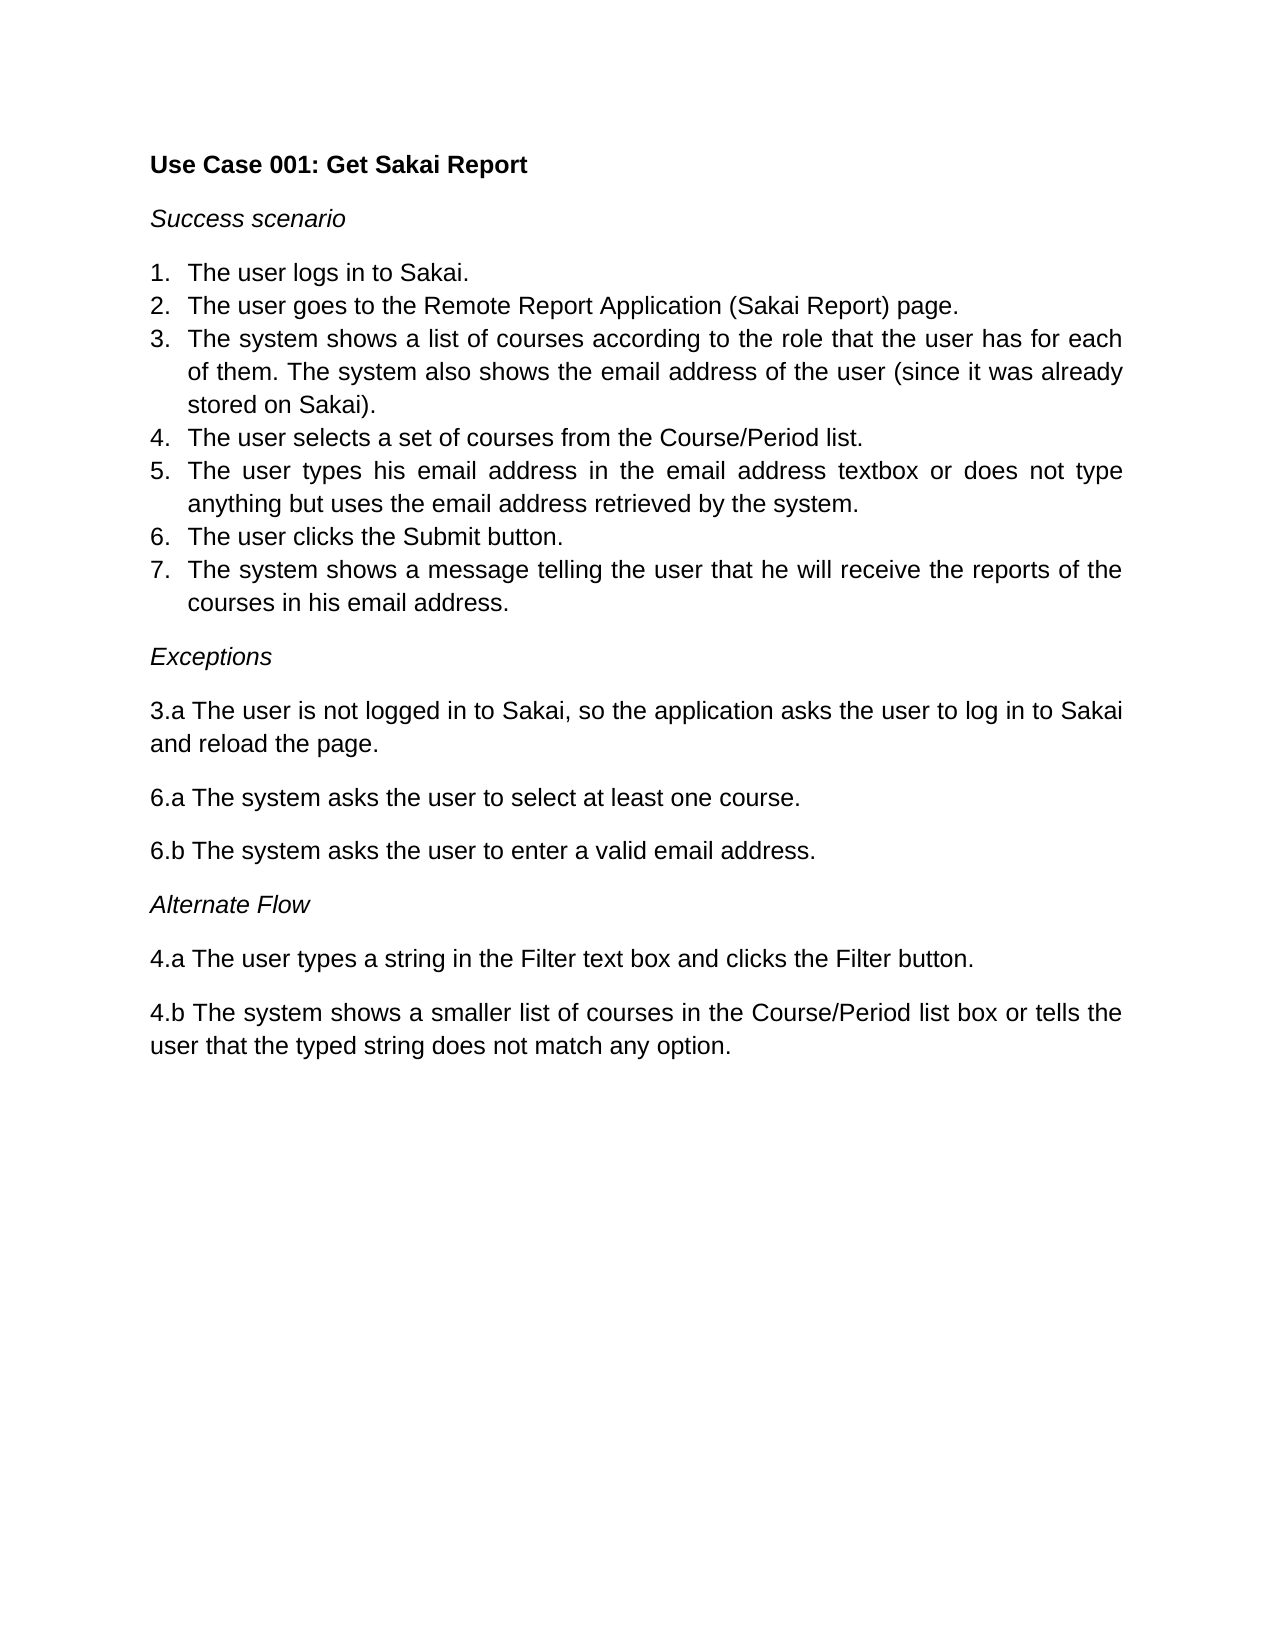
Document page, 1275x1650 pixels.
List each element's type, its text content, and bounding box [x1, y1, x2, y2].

text 4.b The system shows a smaller list of courses in the Course/Period list box or tells the user that the typed string does not match any option. [150, 998, 1125, 1060]
text 3.a The user is not logged in to Sakai, so the application asks the user to log in to Sakai and reload the page. [150, 696, 1125, 757]
list The user logs in to Sakai. [150, 258, 1125, 286]
list The user goes to the Remote Report Application (Sakai Report) page. [150, 291, 1125, 319]
text Success scenario [150, 204, 1125, 233]
list The user clicks the Submit button. [150, 522, 1125, 551]
list The user types his email address in the email address textbox or does not type anything but uses the email address retrieved by the system. [150, 456, 1125, 518]
list The system shows a list of courses according to the role that the user has for each of them. The system also shows the email address of the user (since it was already stored on Sakai). [150, 324, 1125, 418]
text Use Case 001: Get Sakai Report [150, 150, 1125, 179]
list The system shows a message telling the user that he will receive the reports of the courses in his email address. [150, 555, 1125, 617]
list The user selects a set of courses from the Course/Period list. [150, 423, 1125, 452]
text 4.a The user types a string in the Filter text box and clicks the Filter button. [150, 944, 1125, 973]
text 6.b The system asks the user to enter a valid email address. [150, 836, 1125, 865]
text 6.a The system asks the user to select at least one course. [150, 782, 1125, 811]
text Exceptions [150, 642, 1125, 671]
text Alternate Flow [150, 890, 1125, 919]
